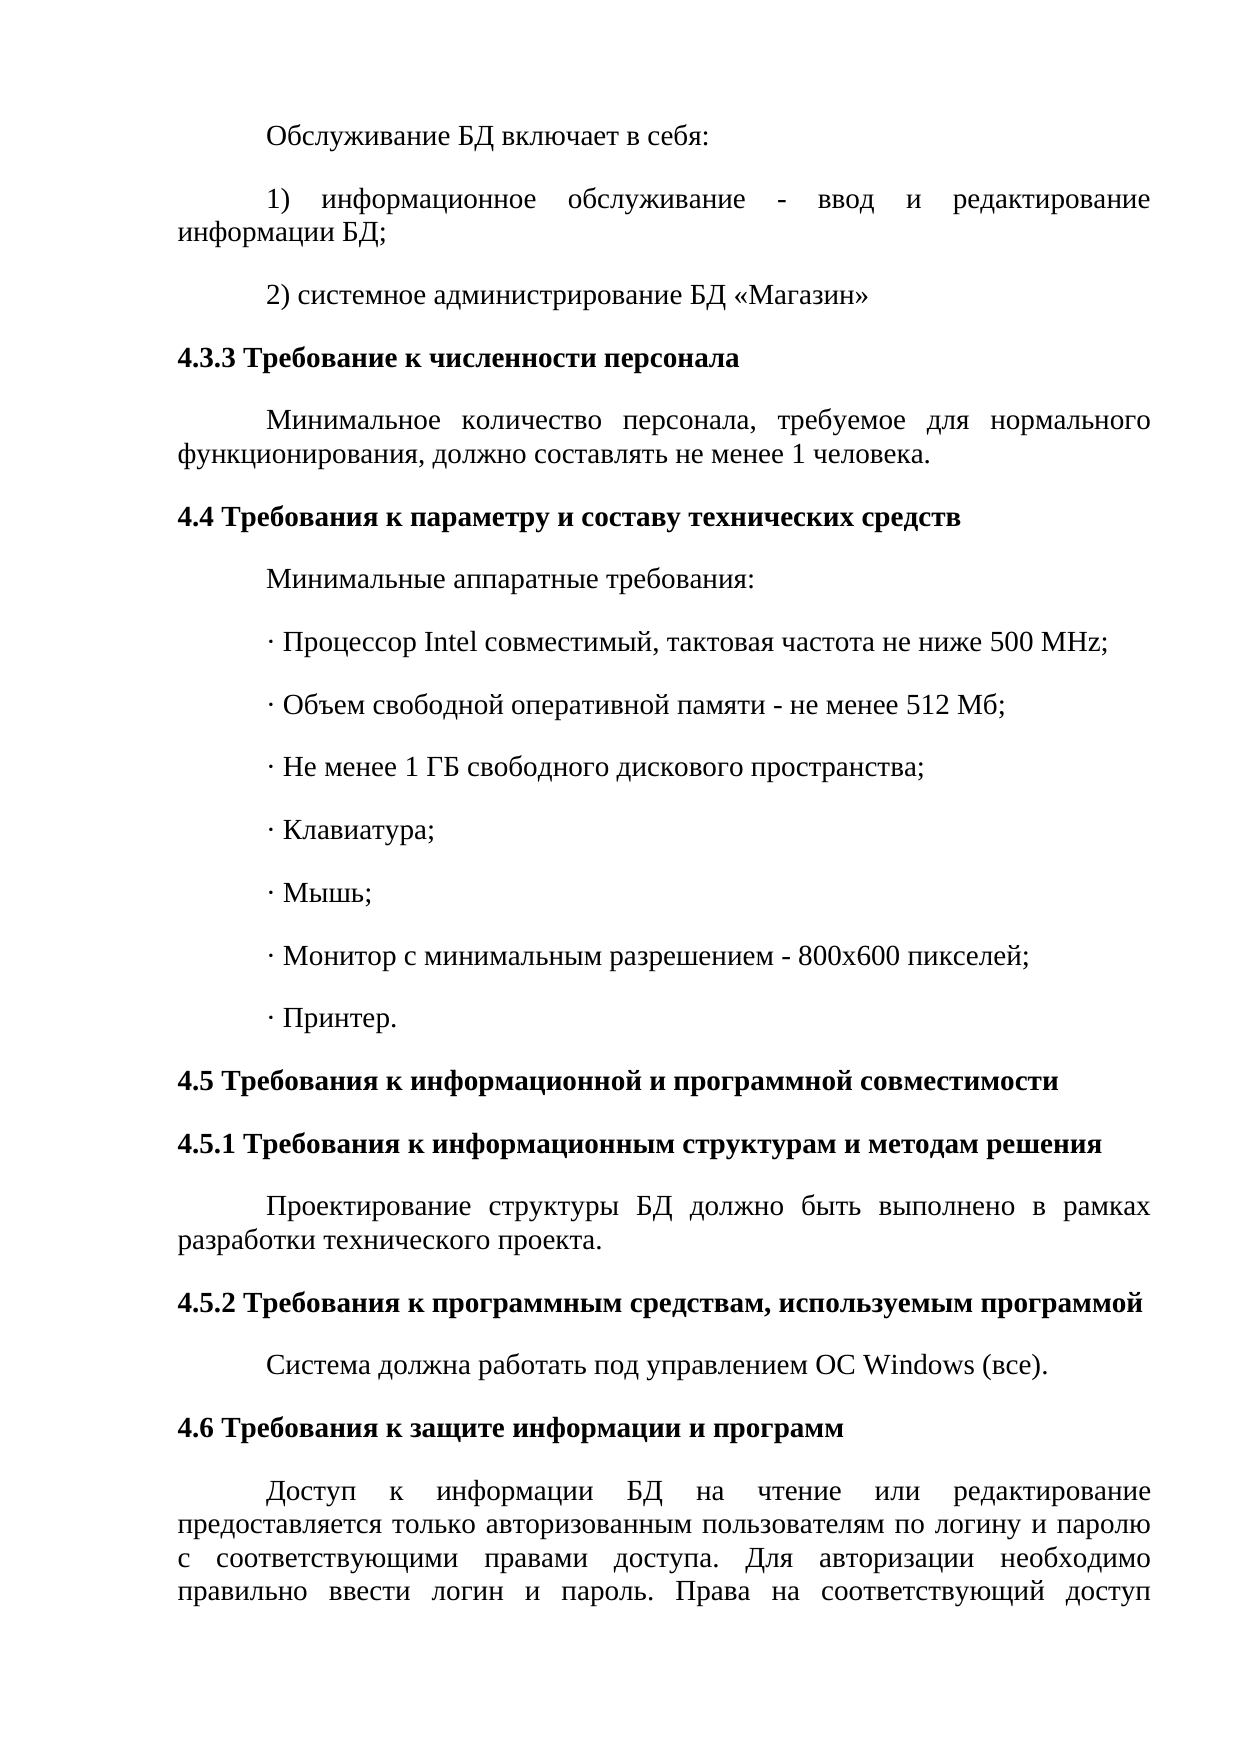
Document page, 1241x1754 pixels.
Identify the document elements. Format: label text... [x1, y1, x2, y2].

text · Принтер. [177, 1000, 1152, 1034]
text · Монитор с минимальным разрешением - 800х600 пикселей; [177, 938, 1152, 971]
text · Клавиатура; [177, 812, 1152, 846]
text 2) системное администрирование БД «Магазин» [177, 277, 1152, 311]
text 4.5 Требования к информационной и программной совместимости [177, 1063, 1152, 1097]
text 4.4 Требования к параметру и составу технических средств [177, 499, 1152, 532]
text · Не менее 1 ГБ свободного дискового пространства; [177, 749, 1152, 783]
text Система должна работать под управлением ОС Windows (все). [177, 1347, 1152, 1381]
text · Объем свободной оперативной памяти - не менее 512 Мб; [177, 687, 1152, 720]
text Минимальное количество персонала, требуемое для нормального функционирования, должно составлять не менее 1 человека. [177, 402, 1152, 469]
text Минимальные аппаратные требования: [177, 561, 1152, 595]
text 4.6 Требования к защите информации и программ [177, 1410, 1152, 1444]
text Обслуживание БД включает в себя: [177, 118, 1152, 152]
text 1) информационное обслуживание - ввод и редактирование информации БД; [177, 181, 1152, 248]
text 4.5.1 Требования к информационным структурам и методам решения [177, 1126, 1152, 1159]
text 4.3.3 Требование к численности персонала [177, 340, 1152, 373]
text 4.5.2 Требования к программным средствам, используемым программой [177, 1285, 1152, 1318]
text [177, 1473, 1152, 1607]
text Проектирование структуры БД должно быть выполнено в рамках разработки технического проекта. [177, 1188, 1152, 1256]
text · Процессор Intel совместимый, тактовая частота не ниже 500 MHz; [177, 624, 1152, 658]
text · Мышь; [177, 875, 1152, 908]
